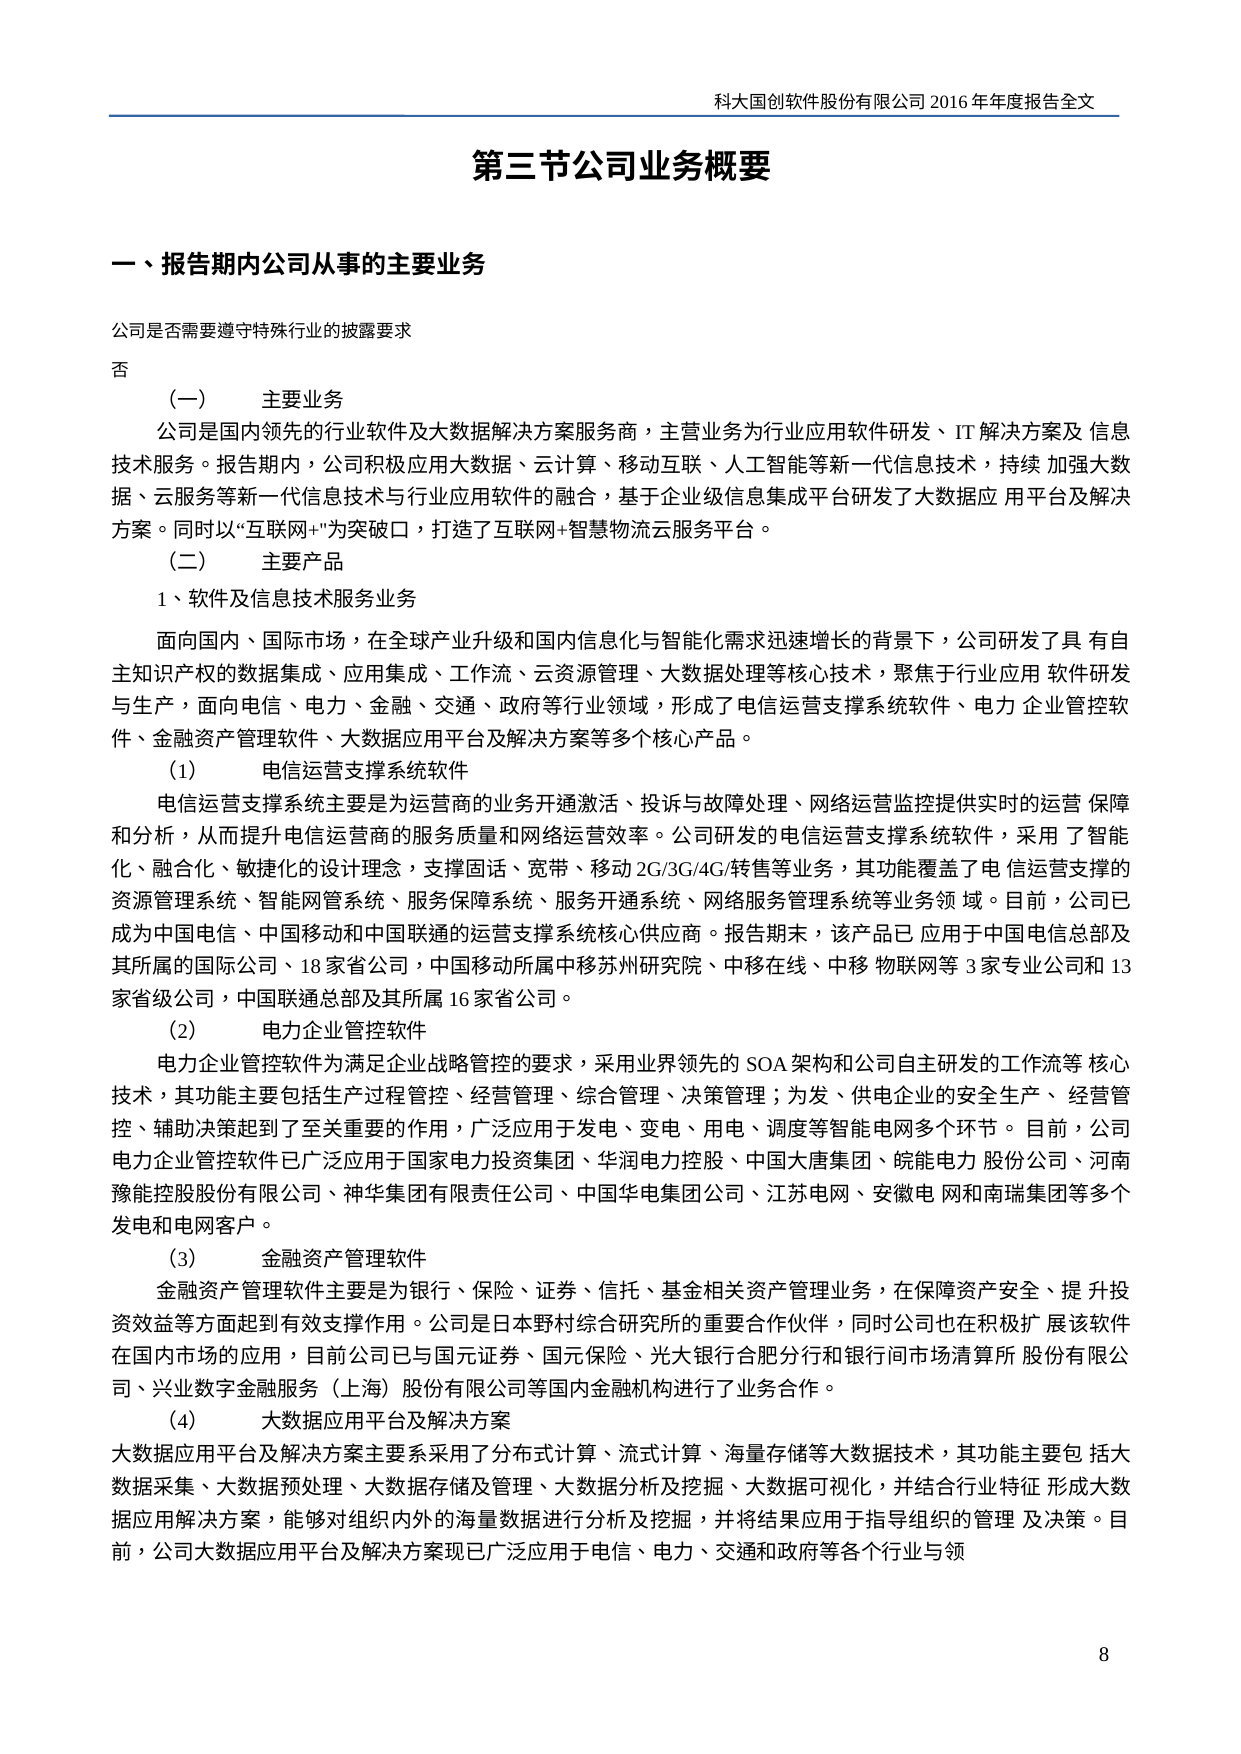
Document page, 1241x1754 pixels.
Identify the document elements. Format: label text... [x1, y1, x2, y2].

text 一、报告期内公司从事的主要业务 [111, 247, 1131, 281]
text 电力企业管控软件为满足企业战略管控的要求，采用业界领先的SOA架构和公司自主研发的工作流等 核心技术，其功能主要包括生产过程管控、经营管理、综合管理、决策管理；为发、供电企业的安全生产、 经营管控、辅助决策起到了至关重要的作用，广泛应用于发电、变电、用电、调度等智能电网多个环节。 目前，公司电力企业管控软件已广泛应用于国家电力投资集团、华润电力控股、中国大唐集团、皖能电力 股份公司、河南豫能控股股份有限公司、神华集团有限责任公司、中国华电集团公司、江苏电网、安徽电 网和南瑞集团等多个发电和电网客户。 [111, 1045, 1131, 1240]
text 第三节公司业务概要 [111, 143, 1131, 188]
text 1、软件及信息技术服务业务 [111, 584, 1131, 613]
text 面向国内、国际市场，在全球产业升级和国内信息化与智能化需求迅速增长的背景下，公司研发了具 有自主知识产权的数据集成、应用集成、工作流、云资源管理、大数据处理等核心技术，聚焦于行业应用 软件研发与生产，面向电信、电力、金融、交通、政府等行业领域，形成了电信运营支撑系统软件、电力 企业管控软件、金融资产管理软件、大数据应用平台及解决方案等多个核心产品。 [111, 623, 1131, 753]
text （一） 主要业务 [111, 381, 1131, 414]
text （1） 电信运营支撑系统软件 [111, 753, 1131, 785]
text （2） 电力企业管控软件 [111, 1013, 1131, 1045]
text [111, 1435, 1131, 1566]
text 否 [111, 357, 1131, 381]
text 公司是国内领先的行业软件及大数据解决方案服务商，主营业务为行业应用软件研发、IT解决方案及 信息技术服务。报告期内，公司积极应用大数据、云计算、移动互联、人工智能等新一代信息技术，持续 加强大数据、云服务等新一代信息技术与行业应用软件的融合，基于企业级信息集成平台研发了大数据应 用平台及解决方案。同时以“互联网+''为突破口，打造了互联网+智慧物流云服务平台。 [111, 414, 1131, 544]
text 公司是否需要遵守特殊行业的披露要求 [111, 318, 1131, 342]
text 电信运营支撑系统主要是为运营商的业务开通激活、投诉与故障处理、网络运营监控提供实时的运营 保障和分析，从而提升电信运营商的服务质量和网络运营效率。公司研发的电信运营支撑系统软件，采用 了智能化、融合化、敏捷化的设计理念，支撑固话、宽带、移动2G/3G/4G/转售等业务，其功能覆盖了电 信运营支撑的资源管理系统、智能网管系统、服务保障系统、服务开通系统、网络服务管理系统等业务领 域。目前，公司已成为中国电信、中国移动和中国联通的运营支撑系统核心供应商。报告期末，该产品已 应用于中国电信总部及其所属的国际公司、18家省公司，中国移动所属中移苏州研究院、中移在线、中移 物联网等3家专业公司和13家省级公司，中国联通总部及其所属16家省公司。 [111, 785, 1131, 1013]
text （二） 主要产品 [111, 544, 1131, 576]
text 金融资产管理软件主要是为银行、保险、证券、信托、基金相关资产管理业务，在保障资产安全、提 升投资效益等方面起到有效支撑作用。公司是日本野村综合研究所的重要合作伙伴，同时公司也在积极扩 展该软件在国内市场的应用，目前公司已与国元证券、国元保险、光大银行合肥分行和银行间市场清算所 股份有限公司、兴业数字金融服务（上海）股份有限公司等国内金融机构进行了业务合作。 [111, 1273, 1131, 1403]
text （4） 大数据应用平台及解决方案 [111, 1403, 1131, 1435]
text （3） 金融资产管理软件 [111, 1240, 1131, 1273]
